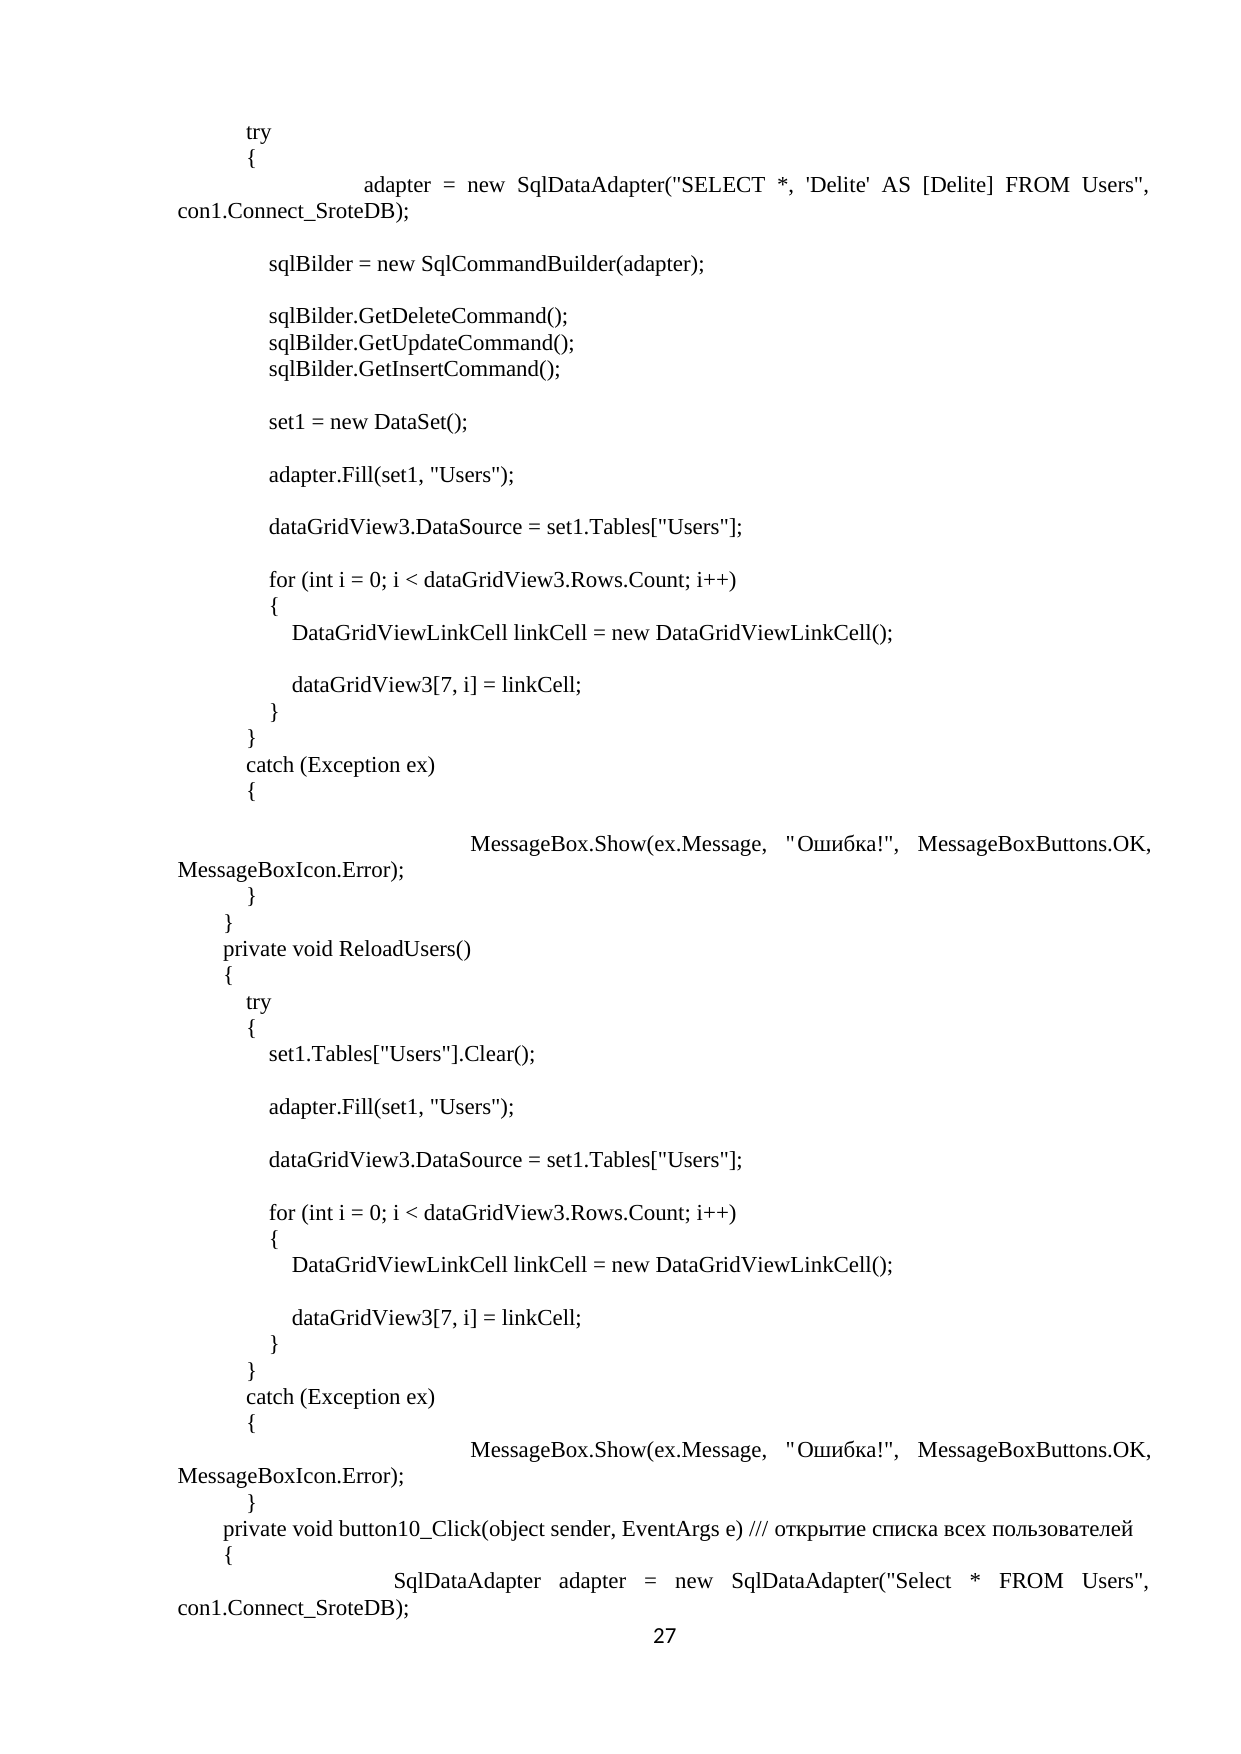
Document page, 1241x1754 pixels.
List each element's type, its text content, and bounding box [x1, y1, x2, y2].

text { [177, 144, 1152, 171]
text MessageBox.Show(ex.Message, "Ошибка!", MessageBoxButtons.OK, MessageBoxIcon.Error); [177, 830, 1152, 882]
text { [177, 1541, 1152, 1568]
text { [177, 1014, 1152, 1041]
text set1.Tables["Users"].Clear(); [177, 1041, 1152, 1067]
text { [177, 1409, 1152, 1436]
text catch (Exception ex) [177, 1383, 1152, 1409]
text SqlDataAdapter adapter = new SqlDataAdapter("Select * FROM Users", con1.Connect_SroteDB); [177, 1568, 1152, 1620]
text MessageBox.Show(ex.Message, "Ошибка!", MessageBoxButtons.OK, MessageBoxIcon.Error); [177, 1436, 1152, 1488]
text } [177, 909, 1152, 935]
text DataGridViewLinkCell linkCell = new DataGridViewLinkCell(); [177, 1251, 1152, 1278]
text { [177, 1225, 1152, 1251]
text catch (Exception ex) [177, 751, 1152, 777]
text try [177, 988, 1152, 1014]
text sqlBilder.GetUpdateCommand(); [177, 329, 1152, 355]
text } [177, 698, 1152, 724]
text dataGridView3.DataSource = set1.Tables["Users"]; [177, 513, 1152, 540]
text dataGridView3[7, i] = linkCell; [177, 672, 1152, 698]
text dataGridView3[7, i] = linkCell; [177, 1304, 1152, 1330]
text { [177, 961, 1152, 988]
text adapter = new SqlDataAdapter("SELECT *, 'Delite' AS [Delite] FROM Users", con1.Connect_SroteDB); [177, 171, 1152, 223]
text private void button10_Click(object sender, EventArgs e) /// открытие списка всех пользователей [177, 1515, 1152, 1541]
text set1 = new DataSet(); [177, 408, 1152, 434]
text } [177, 1357, 1152, 1383]
text } [177, 1330, 1152, 1357]
text adapter.Fill(set1, "Users"); [177, 461, 1152, 487]
text adapter.Fill(set1, "Users"); [177, 1093, 1152, 1119]
text { [177, 777, 1152, 803]
text sqlBilder.GetInsertCommand(); [177, 355, 1152, 382]
text try [177, 118, 1152, 144]
text dataGridView3.DataSource = set1.Tables["Users"]; [177, 1146, 1152, 1172]
text } [177, 882, 1152, 909]
text private void ReloadUsers() [177, 935, 1152, 961]
text for (int i = 0; i < dataGridView3.Rows.Count; i++) [177, 1199, 1152, 1225]
text } [177, 724, 1152, 751]
text } [177, 1488, 1152, 1515]
text for (int i = 0; i < dataGridView3.Rows.Count; i++) [177, 566, 1152, 592]
text sqlBilder.GetDeleteCommand(); [177, 303, 1152, 329]
text sqlBilder = new SqlCommandBuilder(adapter); [177, 250, 1152, 276]
text DataGridViewLinkCell linkCell = new DataGridViewLinkCell(); [177, 619, 1152, 645]
text { [177, 592, 1152, 619]
